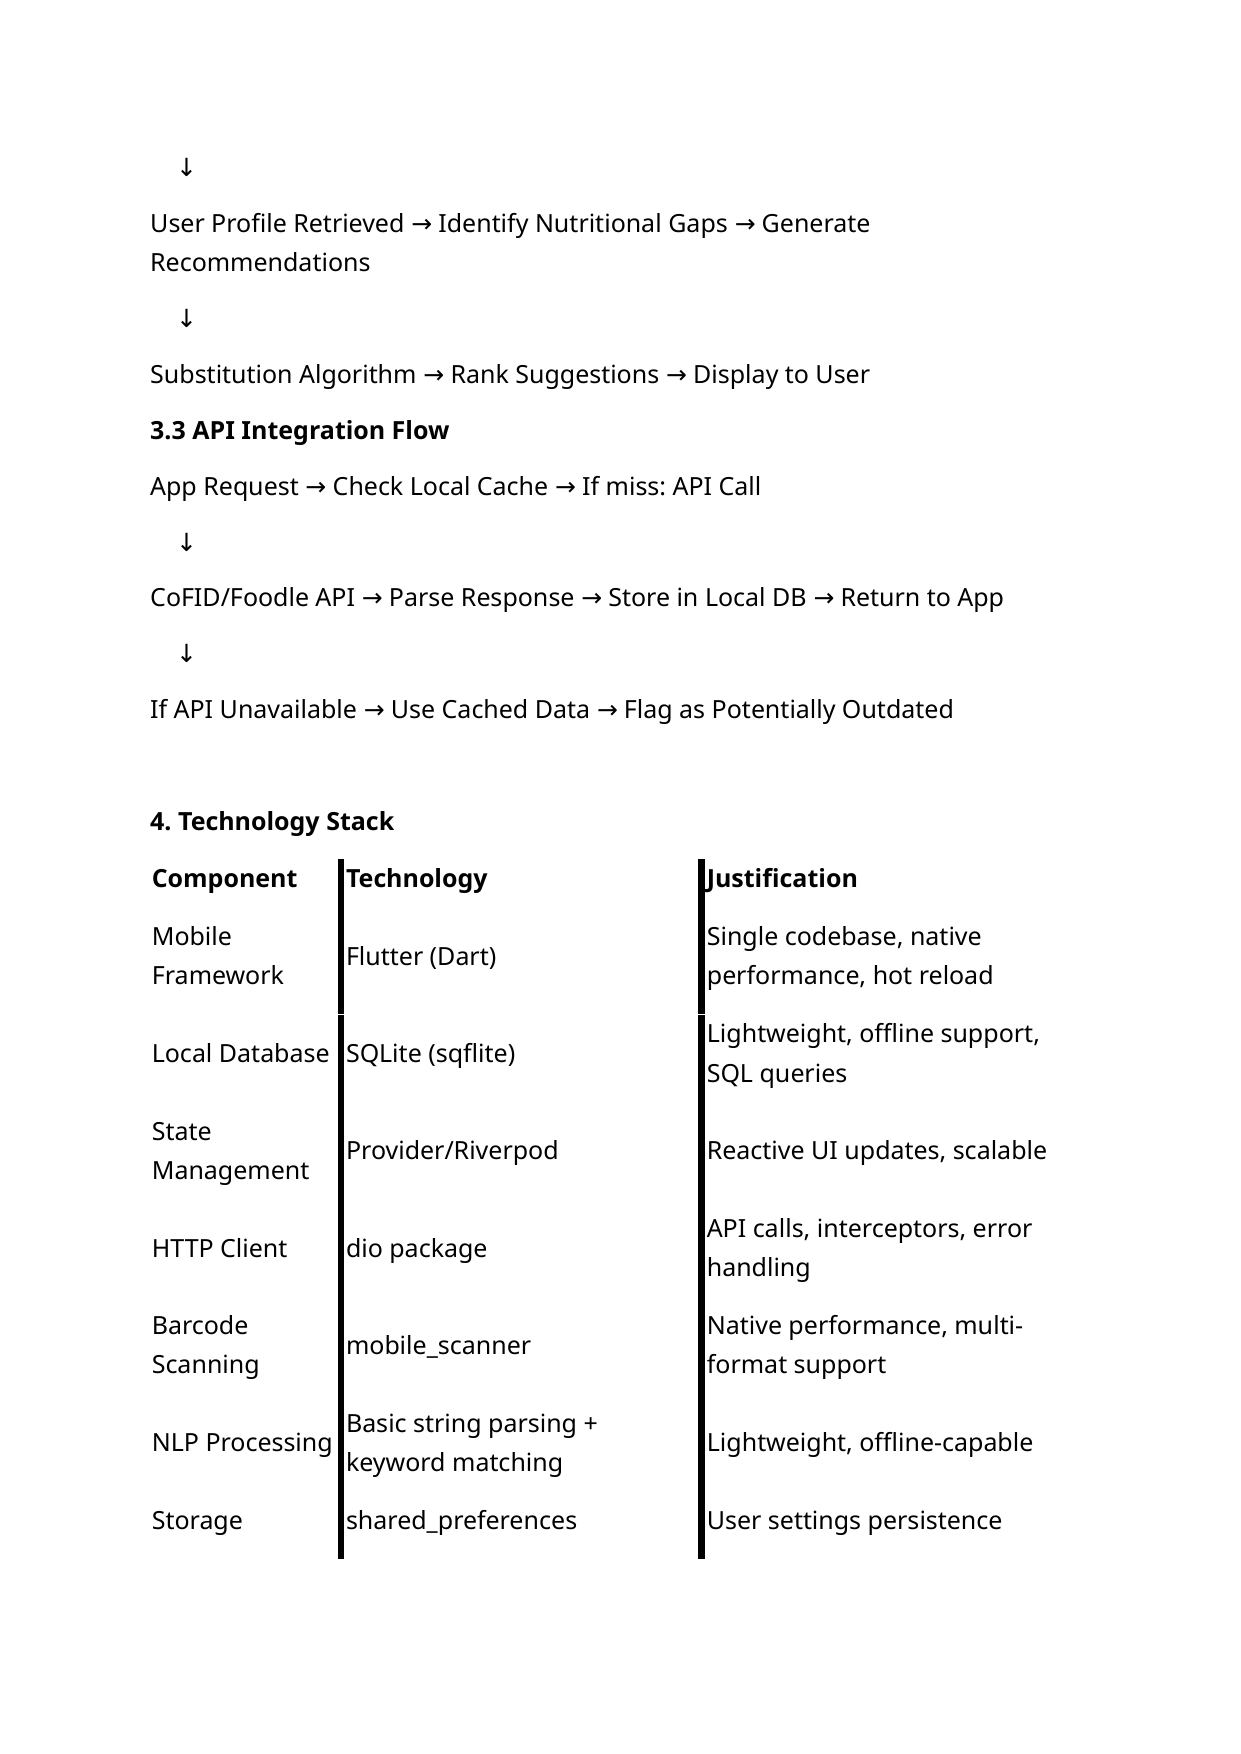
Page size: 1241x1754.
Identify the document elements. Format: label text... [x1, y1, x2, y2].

text 3.3 API Integration Flow [150, 412, 1090, 447]
table_cell [698, 1404, 705, 1501]
text If API Unavailable → Use Cached Data → Flag as Potentially Outdated [150, 692, 1090, 726]
table_header [338, 859, 344, 917]
table_cell [338, 1501, 344, 1559]
table_cell NLP Processing [150, 1404, 337, 1501]
table_cell Local Database [150, 1015, 337, 1112]
table_cell Storage [150, 1501, 337, 1559]
table_cell Lightweight, offline support, SQL queries [705, 1015, 1090, 1112]
table_cell Provider/Riverpod [344, 1112, 698, 1209]
table_cell [338, 1209, 344, 1306]
table_cell [338, 1112, 344, 1209]
table_cell Reactive UI updates, scalable [705, 1112, 1090, 1209]
table_cell dio package [344, 1209, 698, 1306]
text ↓ [150, 636, 1090, 670]
table_cell [338, 917, 344, 1014]
table_cell [698, 917, 705, 1014]
table_header Technology [344, 859, 698, 917]
table_cell [698, 1501, 705, 1559]
table_cell SQLite (sqflite) [344, 1015, 698, 1112]
table_cell Basic string parsing + keyword matching [344, 1404, 698, 1501]
table_header [698, 859, 705, 917]
text 4. Technology Stack [150, 803, 1090, 837]
table_cell State Management [150, 1112, 337, 1209]
text User Profile Retrieved → Identify Nutritional Gaps → Generate Recommendations [150, 206, 1090, 279]
text ↓ [150, 150, 1090, 184]
text ↓ [150, 301, 1090, 335]
table_cell Flutter (Dart) [344, 917, 698, 1014]
table_cell [698, 1112, 705, 1209]
table_cell Single codebase, native performance, hot reload [705, 917, 1090, 1014]
table_cell [338, 1404, 344, 1501]
table_cell mobile_scanner [344, 1306, 698, 1404]
table_cell Lightweight, offline-capable [705, 1404, 1090, 1501]
table_cell Barcode Scanning [150, 1306, 337, 1404]
text App Request → Check Local Cache → If miss: API Call [150, 468, 1090, 502]
table_cell [698, 1209, 705, 1306]
text ↓ [150, 524, 1090, 558]
table_cell Native performance, multi-format support [705, 1306, 1090, 1404]
table_cell HTTP Client [150, 1209, 337, 1306]
table_cell [338, 1306, 344, 1404]
table_cell Mobile Framework [150, 917, 337, 1014]
table_cell [338, 1015, 344, 1112]
table_cell [698, 1015, 705, 1112]
table_header Justification [705, 859, 1090, 917]
table_cell [698, 1306, 705, 1404]
text CoFID/Foodle API → Parse Response → Store in Local DB → Return to App [150, 580, 1090, 614]
table_cell User settings persistence [705, 1501, 1090, 1559]
table_cell API calls, interceptors, error handling [705, 1209, 1090, 1306]
text Substitution Algorithm → Rank Suggestions → Display to User [150, 357, 1090, 391]
table_header Component [150, 859, 337, 917]
table_cell shared_preferences [344, 1501, 698, 1559]
